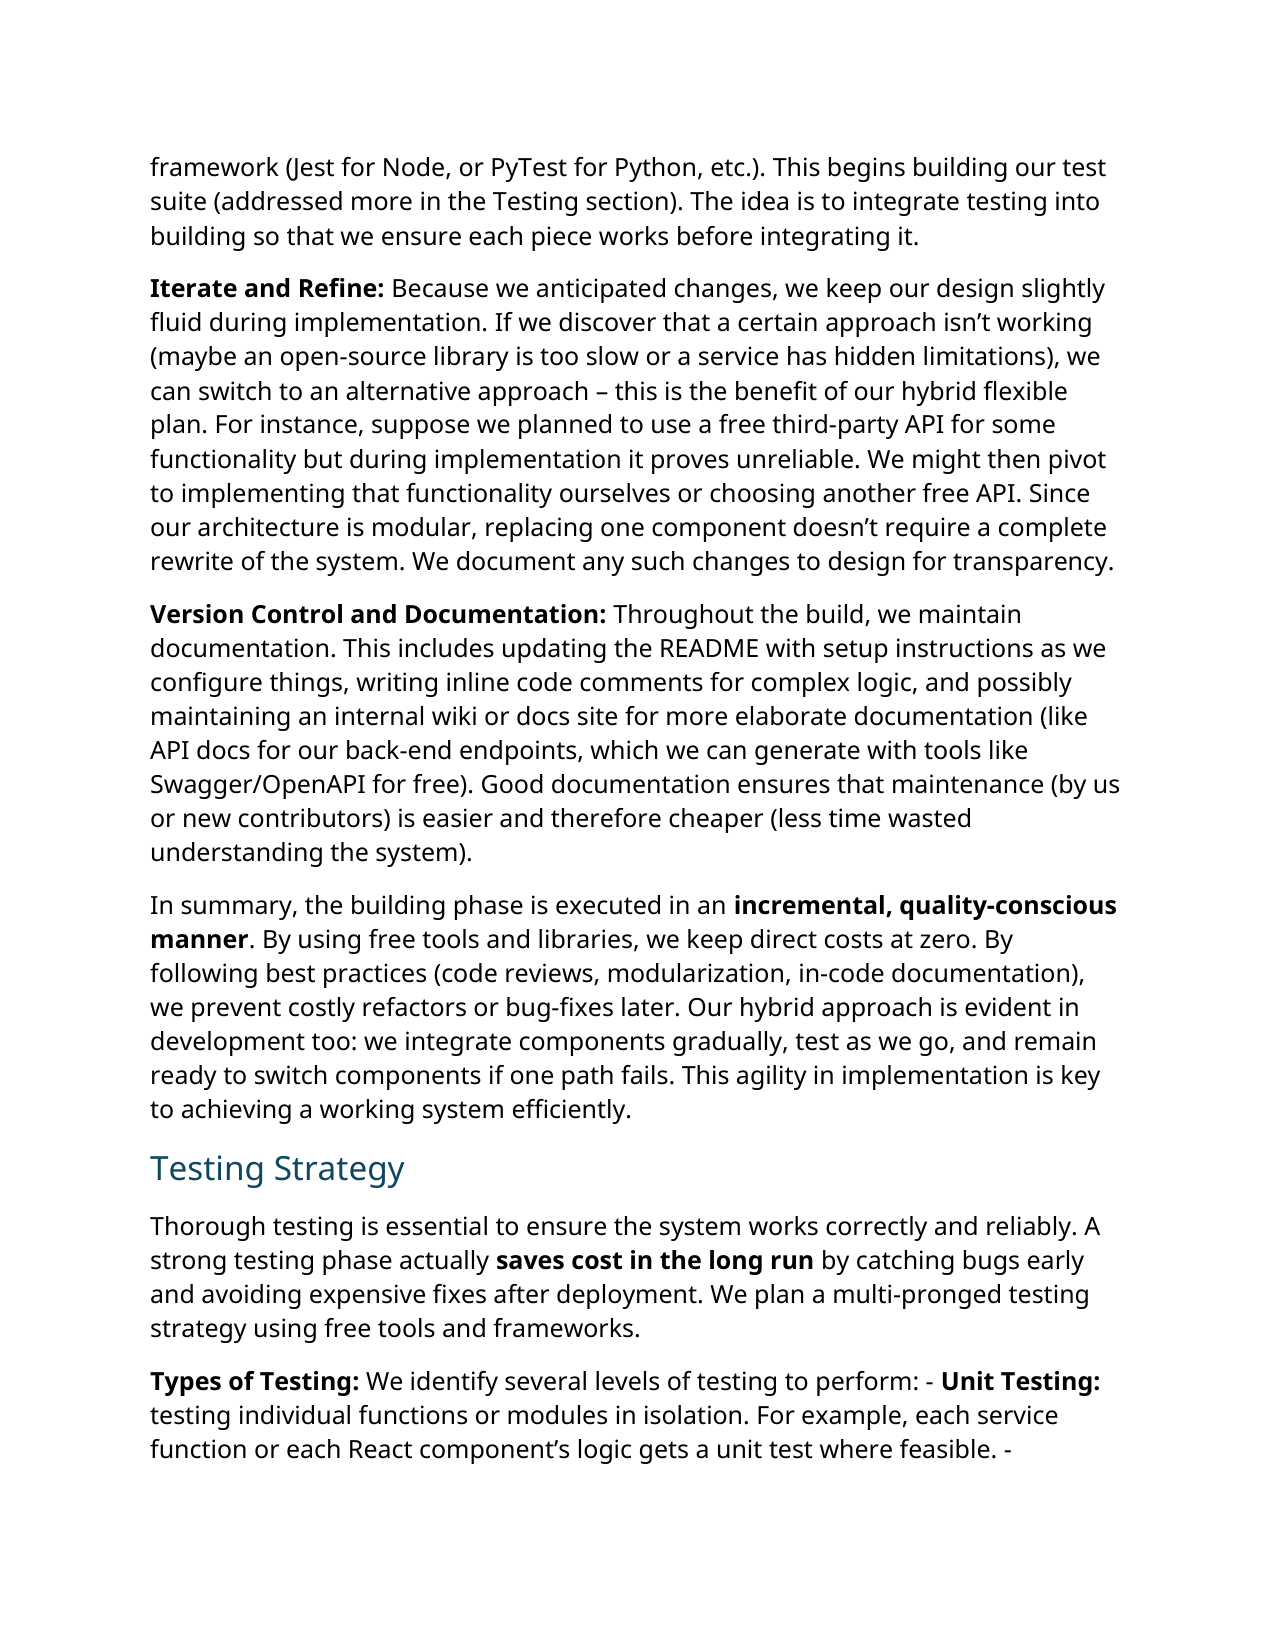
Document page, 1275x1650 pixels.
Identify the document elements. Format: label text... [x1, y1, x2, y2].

text Iterate and Refine: Because we anticipated changes, we keep our design slightly fluid during implementation. If we discover that a certain approach isn’t working (maybe an open-source library is too slow or a service has hidden limitations), we can switch to an alternative approach – this is the benefit of our hybrid flexible plan. For instance, suppose we planned to use a free third-party API for some functionality but during implementation it proves unreliable. We might then pivot to implementing that functionality ourselves or choosing another free API. Since our architecture is modular, replacing one component doesn’t require a complete rewrite of the system. We document any such changes to design for transparency. [150, 271, 1125, 577]
text Thorough testing is essential to ensure the system works correctly and reliably. A strong testing phase actually saves cost in the long run by catching bugs early and avoiding expensive fixes after deployment. We plan a multi-pronged testing strategy using free tools and frameworks. [150, 1209, 1125, 1345]
text In summary, the building phase is executed in an incremental, quality-conscious manner. By using free tools and libraries, we keep direct costs at zero. By following best practices (code reviews, modularization, in-code documentation), we prevent costly refactors or bug-fixes later. Our hybrid approach is evident in development too: we integrate components gradually, test as we go, and remain ready to switch components if one path fails. This agility in implementation is key to achieving a working system efficiently. [150, 887, 1125, 1126]
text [150, 150, 1125, 252]
text Version Control and Documentation: Throughout the build, we maintain documentation. This includes updating the README with setup instructions as we configure things, writing inline code comments for complex logic, and possibly maintaining an internal wiki or docs site for more elaborate documentation (like API docs for our back-end endpoints, which we can generate with tools like Swagger/OpenAPI for free). Good documentation ensures that maintenance (by us or new contributors) is easier and therefore cheaper (less time wasted understanding the system). [150, 596, 1125, 869]
subtitle Testing Strategy [150, 1145, 1125, 1190]
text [150, 1364, 1125, 1466]
